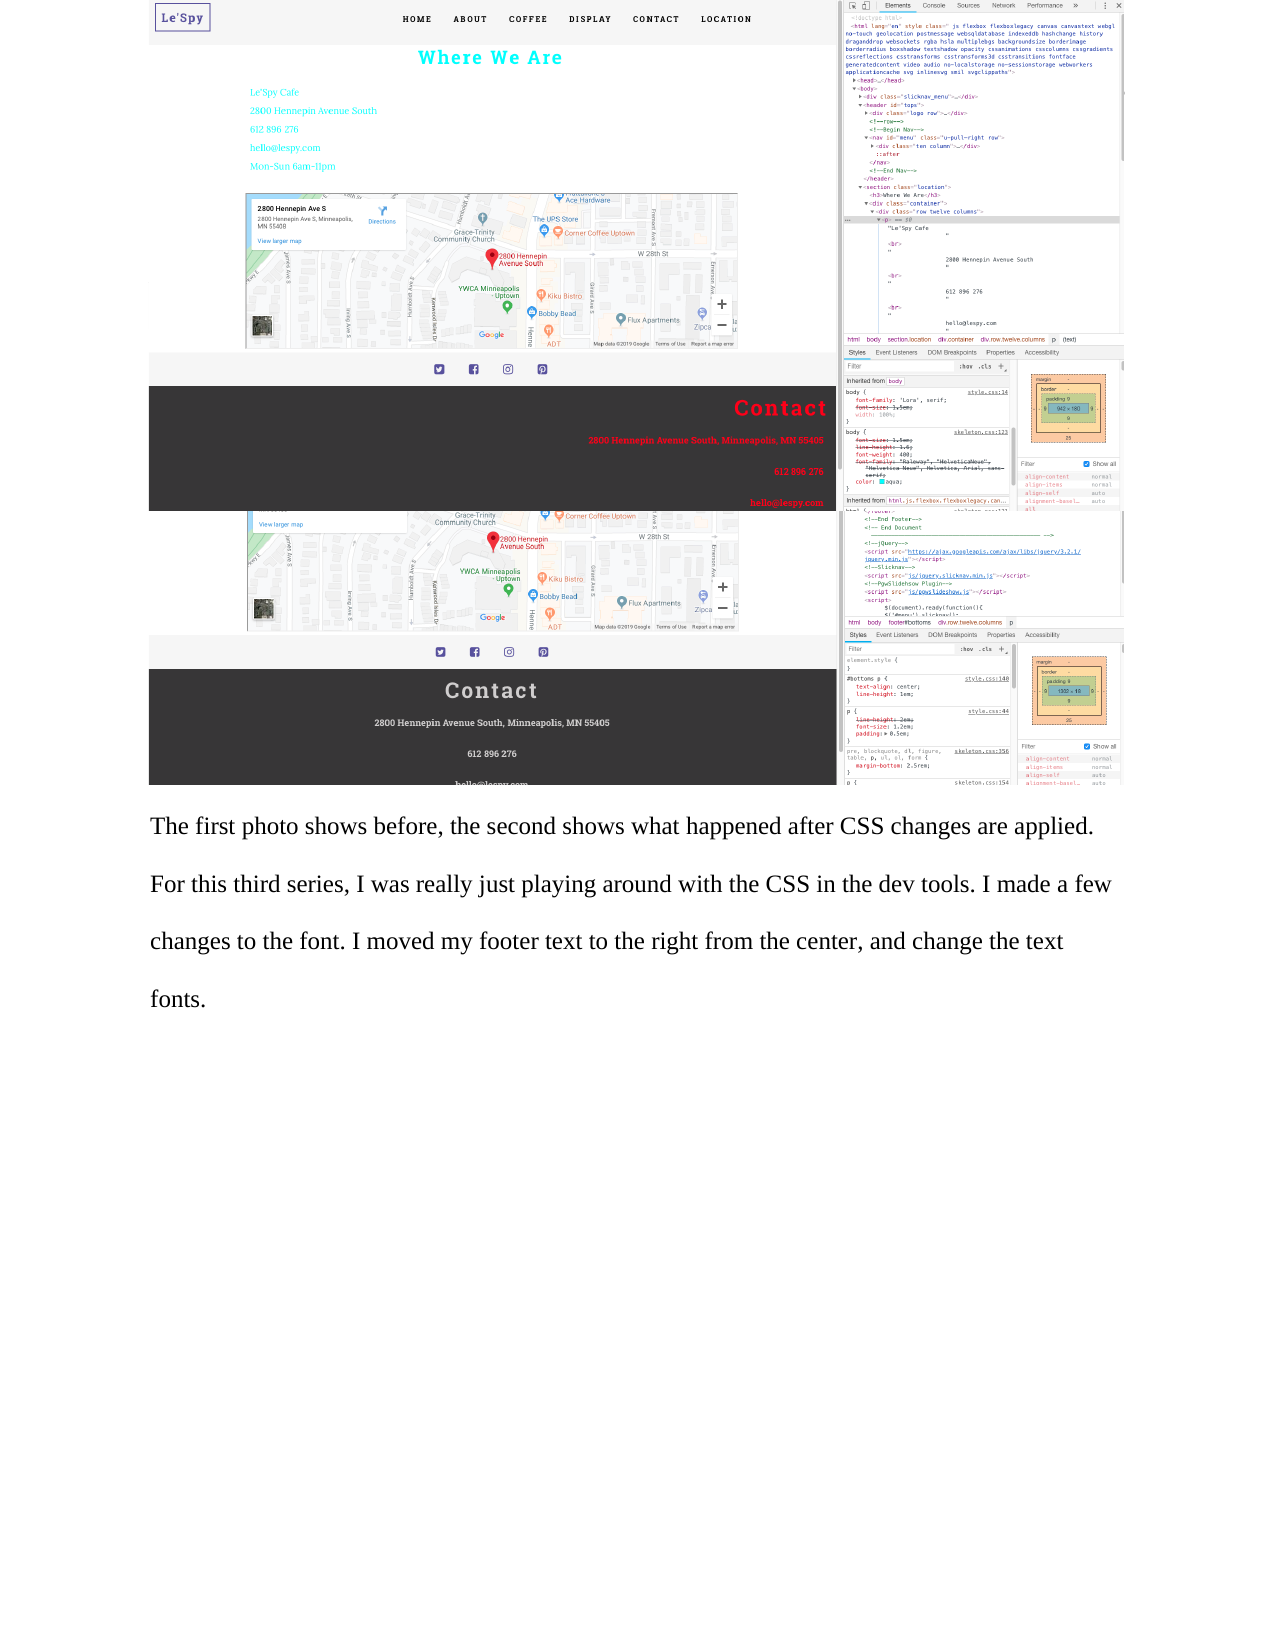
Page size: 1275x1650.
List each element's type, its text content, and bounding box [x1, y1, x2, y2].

picture [148, 0, 1124, 785]
